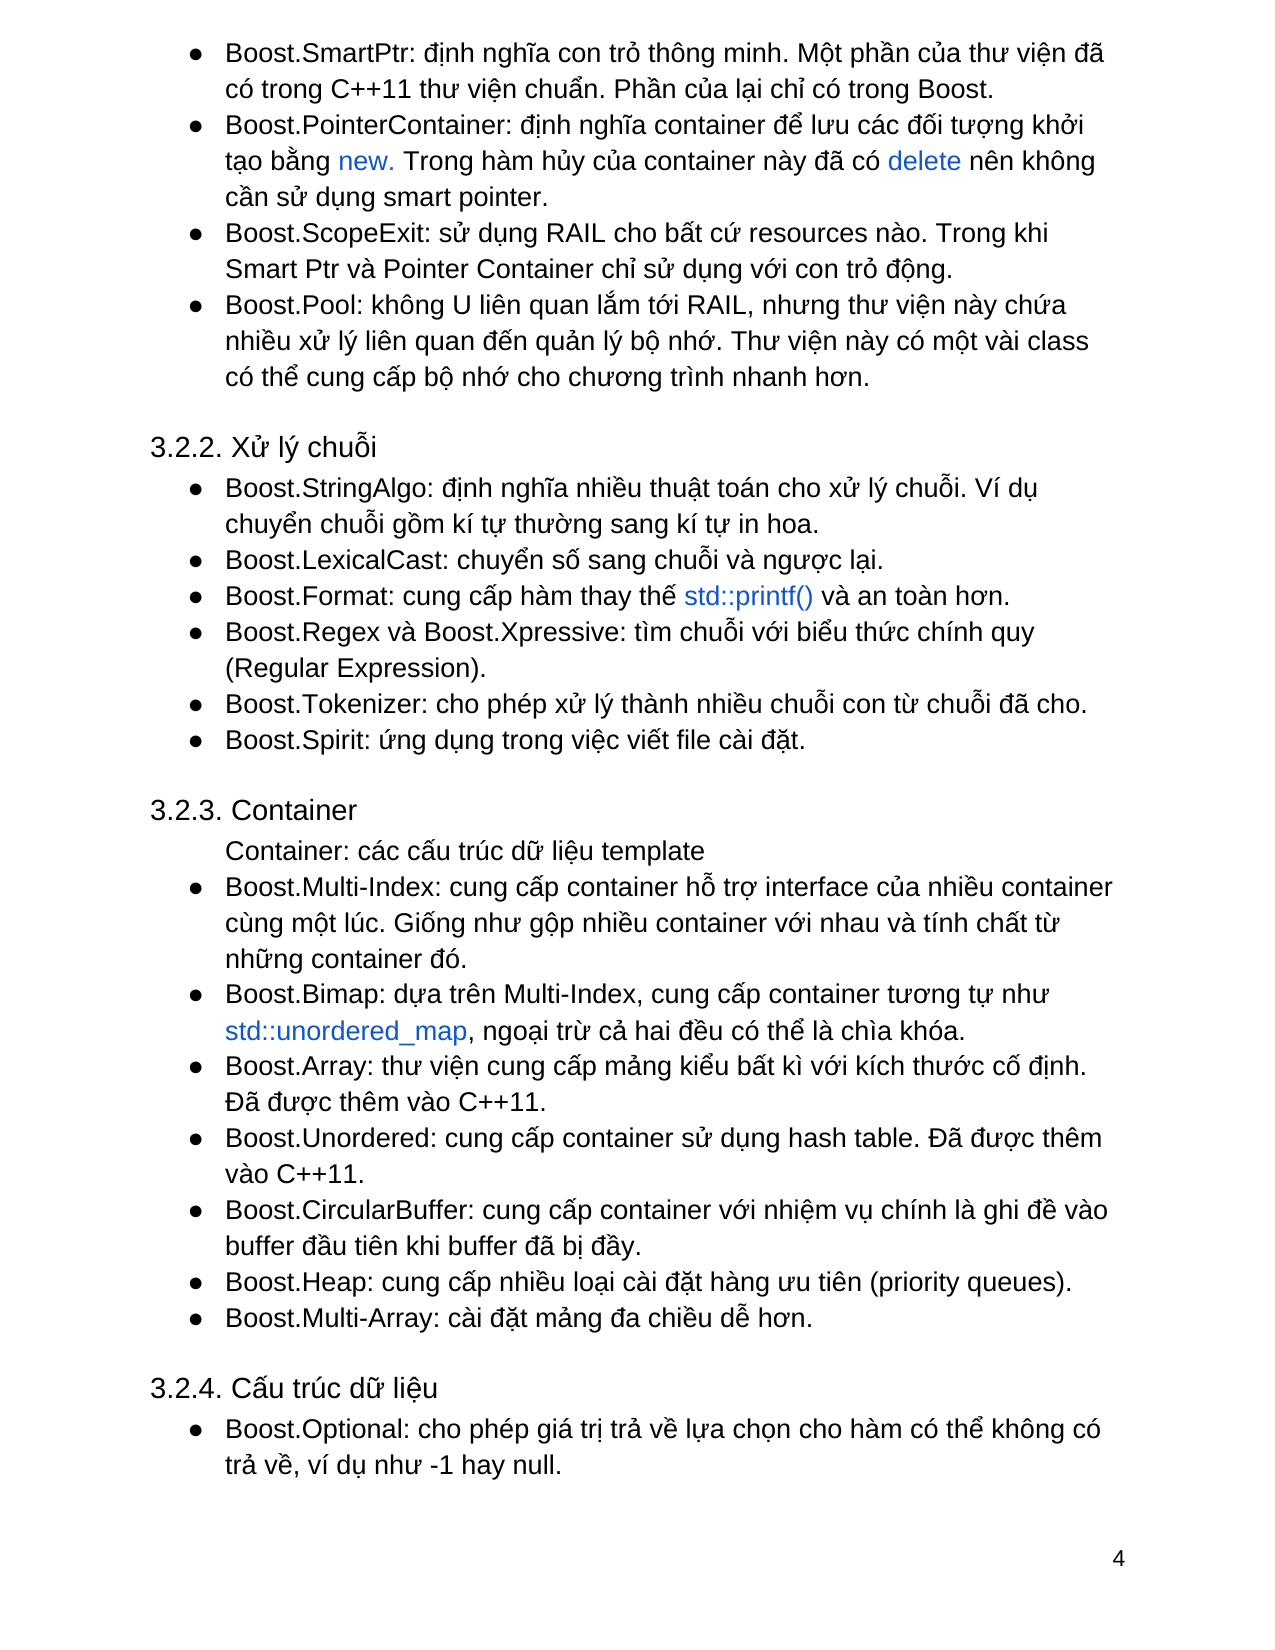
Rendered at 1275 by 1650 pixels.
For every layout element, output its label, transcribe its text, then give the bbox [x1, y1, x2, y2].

list Boost.Tokenizer: cho phép xử lý thành nhiều chuỗi con từ chuỗi đã cho. [187, 688, 1125, 719]
list Boost.Heap: cung cấp nhiều loại cài đặt hàng ưu tiên (priority queues). [187, 1266, 1125, 1297]
list Boost.Format: cung cấp hàm thay thế std::printf() và an toàn hơn. [187, 580, 1125, 611]
list Boost.Regex và Boost.Xpressive: tìm chuỗi với biểu thức chính quy (Regular Expression). [187, 616, 1125, 683]
list Boost.Array: thư viện cung cấp mảng kiểu bất kì với kích thước cố định. Đã được thêm vào C++11. [187, 1050, 1125, 1118]
list Boost.ScopeExit: sử dụng RAIL cho bất cứ resources nào. Trong khi Smart Ptr và Pointer Container chỉ sử dụng với con trỏ động. [187, 217, 1125, 284]
list Boost.SmartPtr: định nghĩa con trỏ thông minh. Một phần của thư viện đã có trong C++11 thư viện chuẩn. Phần của lại chỉ có trong Boost. [187, 37, 1125, 105]
list Boost.Unordered: cung cấp container sử dụng hash table. Đã được thêm vào C++11. [187, 1122, 1125, 1189]
list Boost.Spirit: ứng dụng trong việc viết file cài đặt. [187, 724, 1125, 755]
list Boost.Multi-Array: cài đặt mảng đa chiều dễ hơn. [187, 1302, 1125, 1333]
subtitle 3.2.4. Cấu trúc dữ liệu [150, 1371, 1125, 1405]
list Boost.PointerContainer: định nghĩa container để lưu các đối tượng khởi tạo bằng new. Trong hàm hủy của container này đã có delete nên không cần sử dụng smart pointer. [187, 109, 1125, 212]
subtitle 3.2.2. Xử lý chuỗi [150, 430, 1125, 464]
list Boost.Pool: không U liên quan lắm tới RAIL, nhưng thư viện này chứa nhiều xử lý liên quan đến quản lý bộ nhớ. Thư viện này có một vài class có thể cung cấp bộ nhớ cho chương trình nhanh hơn. [187, 289, 1125, 392]
subtitle 3.2.3. Container [150, 793, 1125, 826]
list Boost.StringAlgo: định nghĩa nhiều thuật toán cho xử lý chuỗi. Ví dụ chuyển chuỗi gồm kí tự thường sang kí tự in hoa. [187, 472, 1125, 539]
list Boost.Multi-Index: cung cấp container hỗ trợ interface của nhiều container cùng một lúc. Giống như gộp nhiều container với nhau và tính chất từ những container đó. [187, 871, 1125, 974]
list Boost.CircularBuffer: cung cấp container với nhiệm vụ chính là ghi đề vào buffer đầu tiên khi buffer đã bị đầy. [187, 1194, 1125, 1261]
list Boost.LexicalCast: chuyển số sang chuỗi và ngược lại. [187, 544, 1125, 575]
text Container: các cấu trúc dữ liệu template [150, 835, 1125, 866]
list Boost.Bimap: dựa trên Multi-Index, cung cấp container tương tự như std::unordered_map, ngoại trừ cả hai đều có thể là chìa khóa. [187, 978, 1125, 1046]
list Boost.Optional: cho phép giá trị trả về lựa chọn cho hàm có thể không có trả về, ví dụ như -1 hay null. [187, 1413, 1125, 1480]
